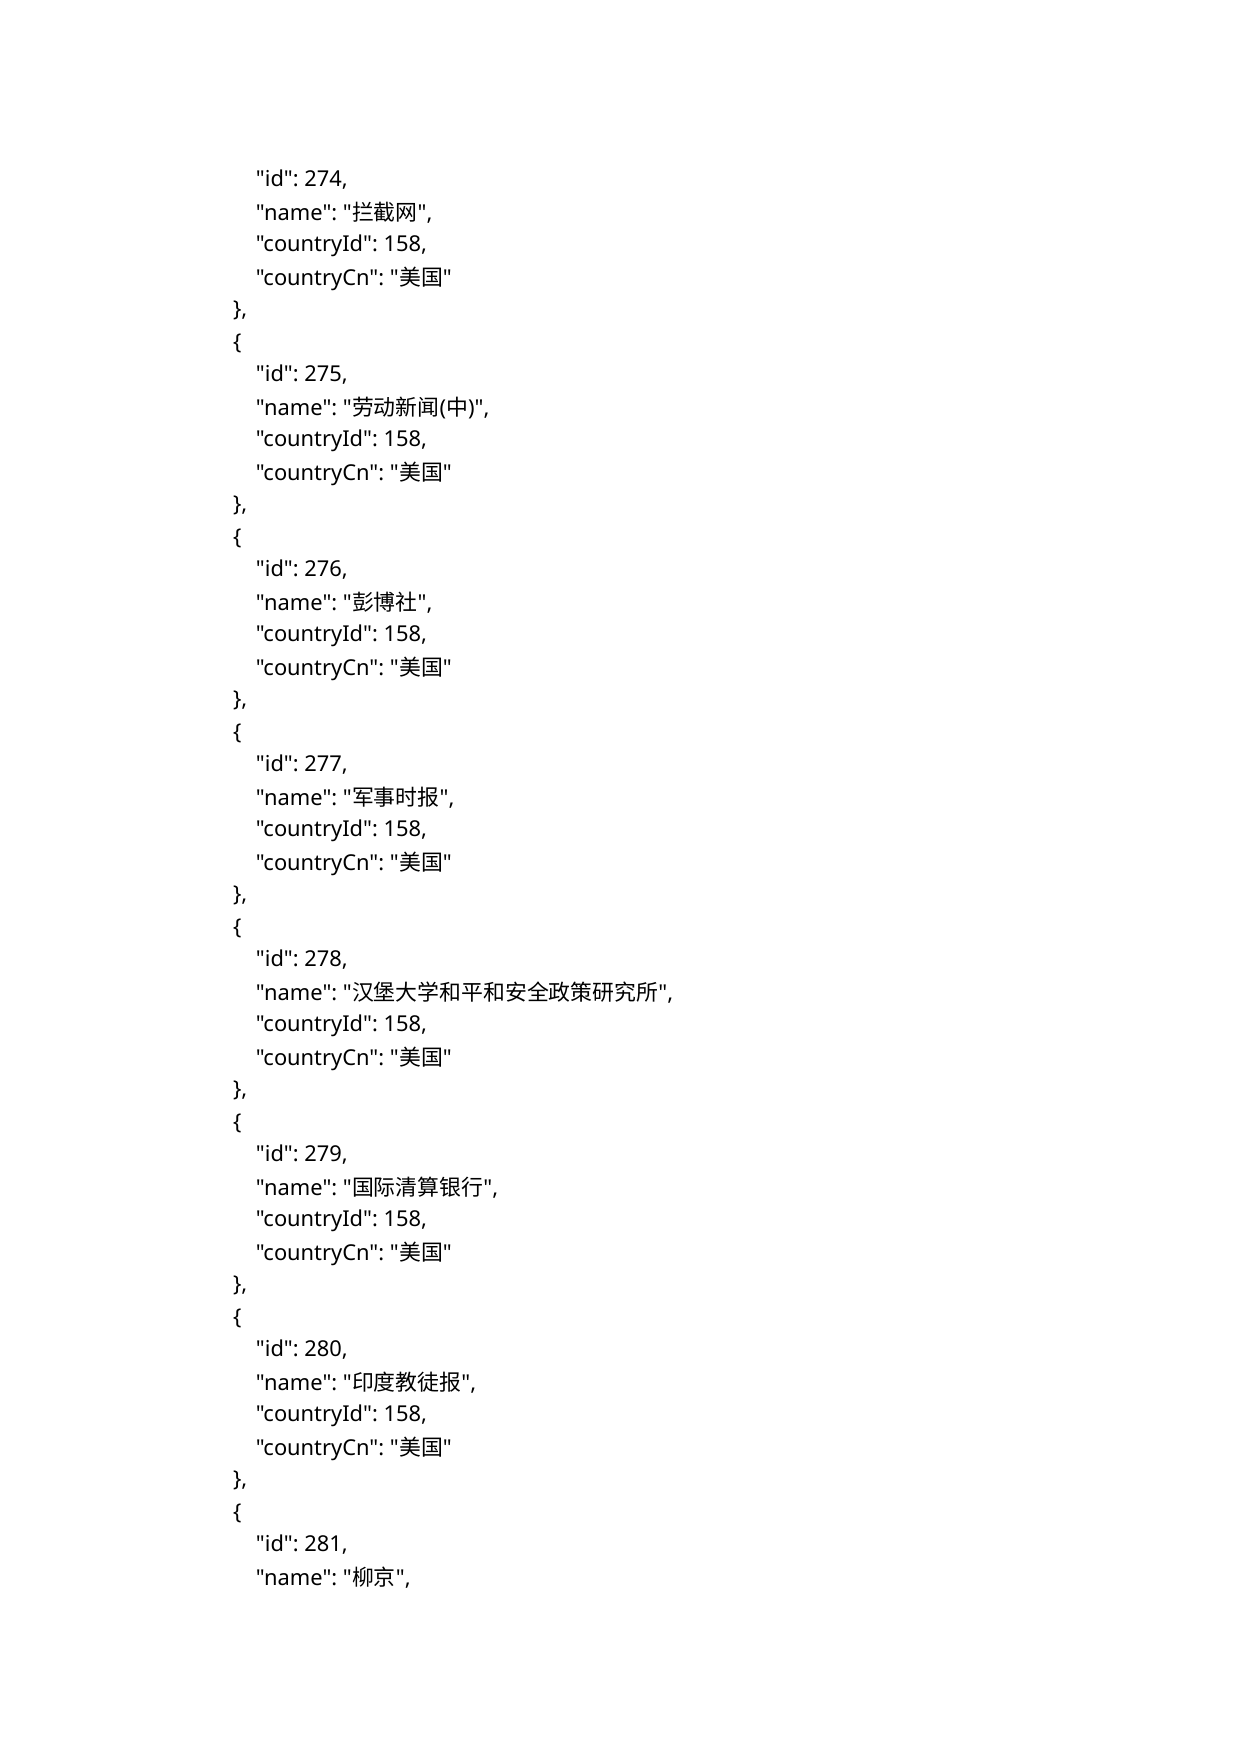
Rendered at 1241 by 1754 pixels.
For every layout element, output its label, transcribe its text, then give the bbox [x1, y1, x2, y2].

text "name": "军事时报", [187, 779, 1053, 812]
text }, [187, 1267, 1053, 1299]
text "countryCn": "美国" [187, 844, 1053, 877]
text }, [187, 292, 1053, 324]
text }, [187, 1072, 1053, 1104]
text "countryId": 158, [187, 1397, 1053, 1429]
text "countryId": 158, [187, 812, 1053, 844]
text "countryCn": "美国" [187, 1429, 1053, 1462]
text "id": 280, [187, 1332, 1053, 1364]
text "name": "印度教徒报", [187, 1364, 1053, 1397]
text "id": 275, [187, 357, 1053, 389]
text { [187, 519, 1053, 552]
text { [187, 324, 1053, 357]
text }, [187, 487, 1053, 519]
text "countryCn": "美国" [187, 1234, 1053, 1267]
text "id": 279, [187, 1137, 1053, 1169]
text { [187, 909, 1053, 942]
text { [187, 1494, 1053, 1527]
text { [187, 1104, 1053, 1137]
text "id": 278, [187, 942, 1053, 974]
text "id": 276, [187, 552, 1053, 584]
text { [187, 714, 1053, 747]
text "countryCn": "美国" [187, 649, 1053, 682]
text "countryId": 158, [187, 617, 1053, 649]
text "name": "彭博社", [187, 584, 1053, 617]
text "id": 281, [187, 1527, 1053, 1559]
text "countryCn": "美国" [187, 259, 1053, 292]
text "name": "柳京", [187, 1559, 1053, 1592]
text "countryId": 158, [187, 1007, 1053, 1039]
text "countryCn": "美国" [187, 454, 1053, 487]
text "id": 277, [187, 747, 1053, 779]
text }, [187, 1462, 1053, 1494]
text }, [187, 682, 1053, 714]
text "name": "国际清算银行", [187, 1169, 1053, 1202]
text "countryId": 158, [187, 422, 1053, 454]
text "countryId": 158, [187, 1202, 1053, 1234]
text "name": "汉堡大学和平和安全政策研究所", [187, 974, 1053, 1007]
text { [187, 1299, 1053, 1332]
text }, [187, 877, 1053, 909]
text "name": "拦截网", [187, 194, 1053, 227]
text "countryCn": "美国" [187, 1039, 1053, 1072]
text "countryId": 158, [187, 227, 1053, 259]
text "name": "劳动新闻(中)", [187, 389, 1053, 422]
text "id": 274, [187, 162, 1053, 194]
